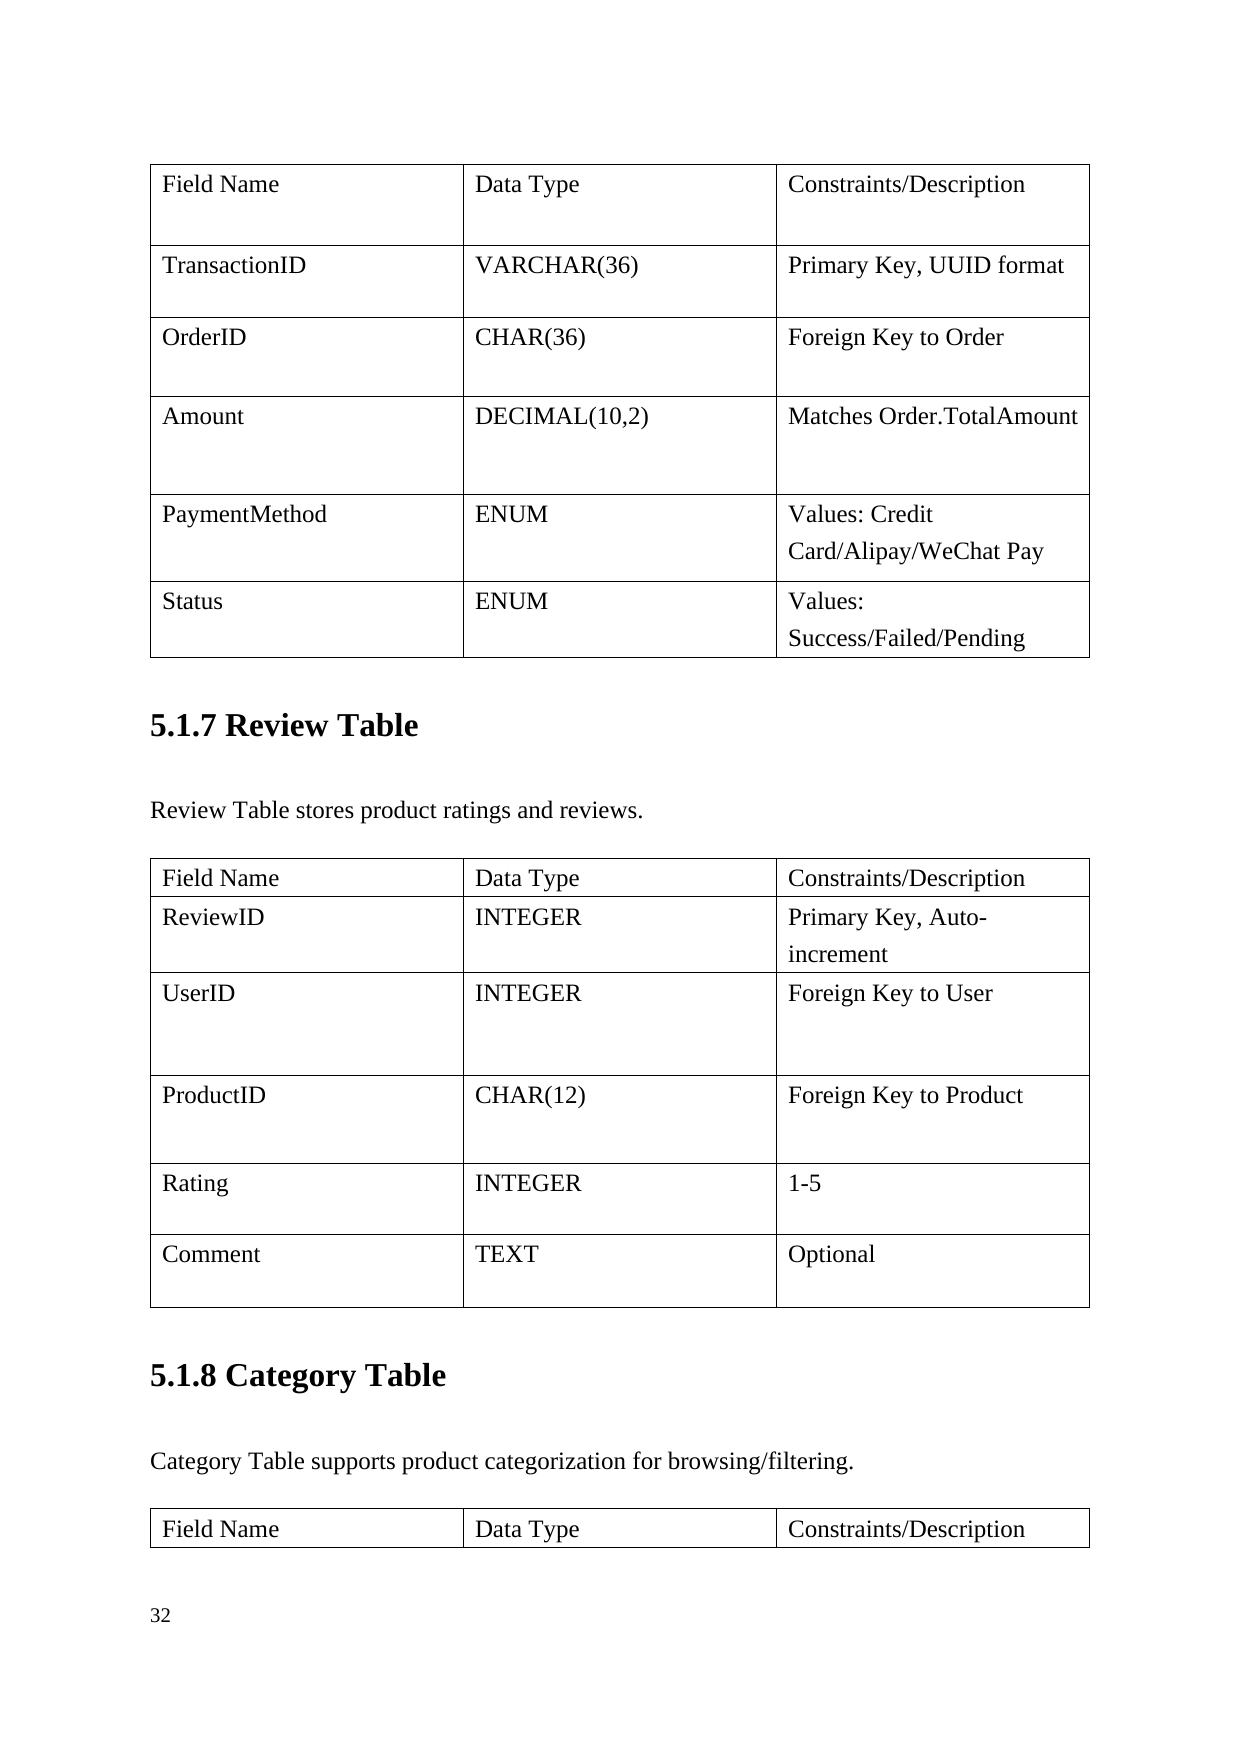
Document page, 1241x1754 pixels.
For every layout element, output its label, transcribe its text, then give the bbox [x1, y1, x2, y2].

table_cell INTEGER [464, 1164, 776, 1234]
table_cell CHAR(36) [464, 318, 776, 396]
table_header Data Type [464, 859, 776, 896]
table_cell ENUM [464, 495, 776, 581]
table_cell ENUM [464, 582, 776, 657]
table_cell INTEGER [464, 973, 776, 1075]
table_header Data Type [464, 165, 776, 245]
table_header Field Name [151, 859, 463, 896]
table_header Constraints/Description [777, 165, 1089, 245]
table_header Constraints/Description [777, 1509, 1089, 1547]
table_cell 1-5 [777, 1164, 1089, 1234]
table_cell TEXT [464, 1235, 776, 1307]
table_cell ProductID [151, 1076, 463, 1163]
table_cell Primary Key, Auto-increment [777, 897, 1089, 972]
table_cell PaymentMethod [151, 495, 463, 581]
table_cell Matches Order.TotalAmount [777, 397, 1089, 493]
table_cell OrderID [151, 318, 463, 396]
table_cell Values: Credit Card/Alipay/WeChat Pay [777, 495, 1089, 581]
table_cell INTEGER [464, 897, 776, 972]
table_cell Status [151, 582, 463, 657]
table_cell Foreign Key to Product [777, 1076, 1089, 1163]
table_cell Foreign Key to Order [777, 318, 1089, 396]
table_cell ReviewID [151, 897, 463, 972]
table_cell Amount [151, 397, 463, 493]
text Review Table stores product ratings and reviews. [150, 791, 1090, 828]
table_cell Values: Success/Failed/Pending [777, 582, 1089, 657]
table_cell Rating [151, 1164, 463, 1234]
table_cell Comment [151, 1235, 463, 1307]
list Category Table [150, 1337, 1090, 1412]
table_header Data Type [464, 1509, 776, 1547]
table_header Constraints/Description [777, 859, 1089, 896]
table_cell TransactionID [151, 246, 463, 317]
table_cell CHAR(12) [464, 1076, 776, 1163]
table_cell VARCHAR(36) [464, 246, 776, 317]
list Review Table [150, 687, 1090, 762]
text Category Table supports product categorization for browsing/filtering. [150, 1442, 1090, 1479]
table_cell UserID [151, 973, 463, 1075]
table_cell Primary Key, UUID format [777, 246, 1089, 317]
table_header Field Name [151, 165, 463, 245]
table_cell Foreign Key to User [777, 973, 1089, 1075]
table_cell Optional [777, 1235, 1089, 1307]
table_header Field Name [151, 1509, 463, 1547]
table_cell DECIMAL(10,2) [464, 397, 776, 493]
